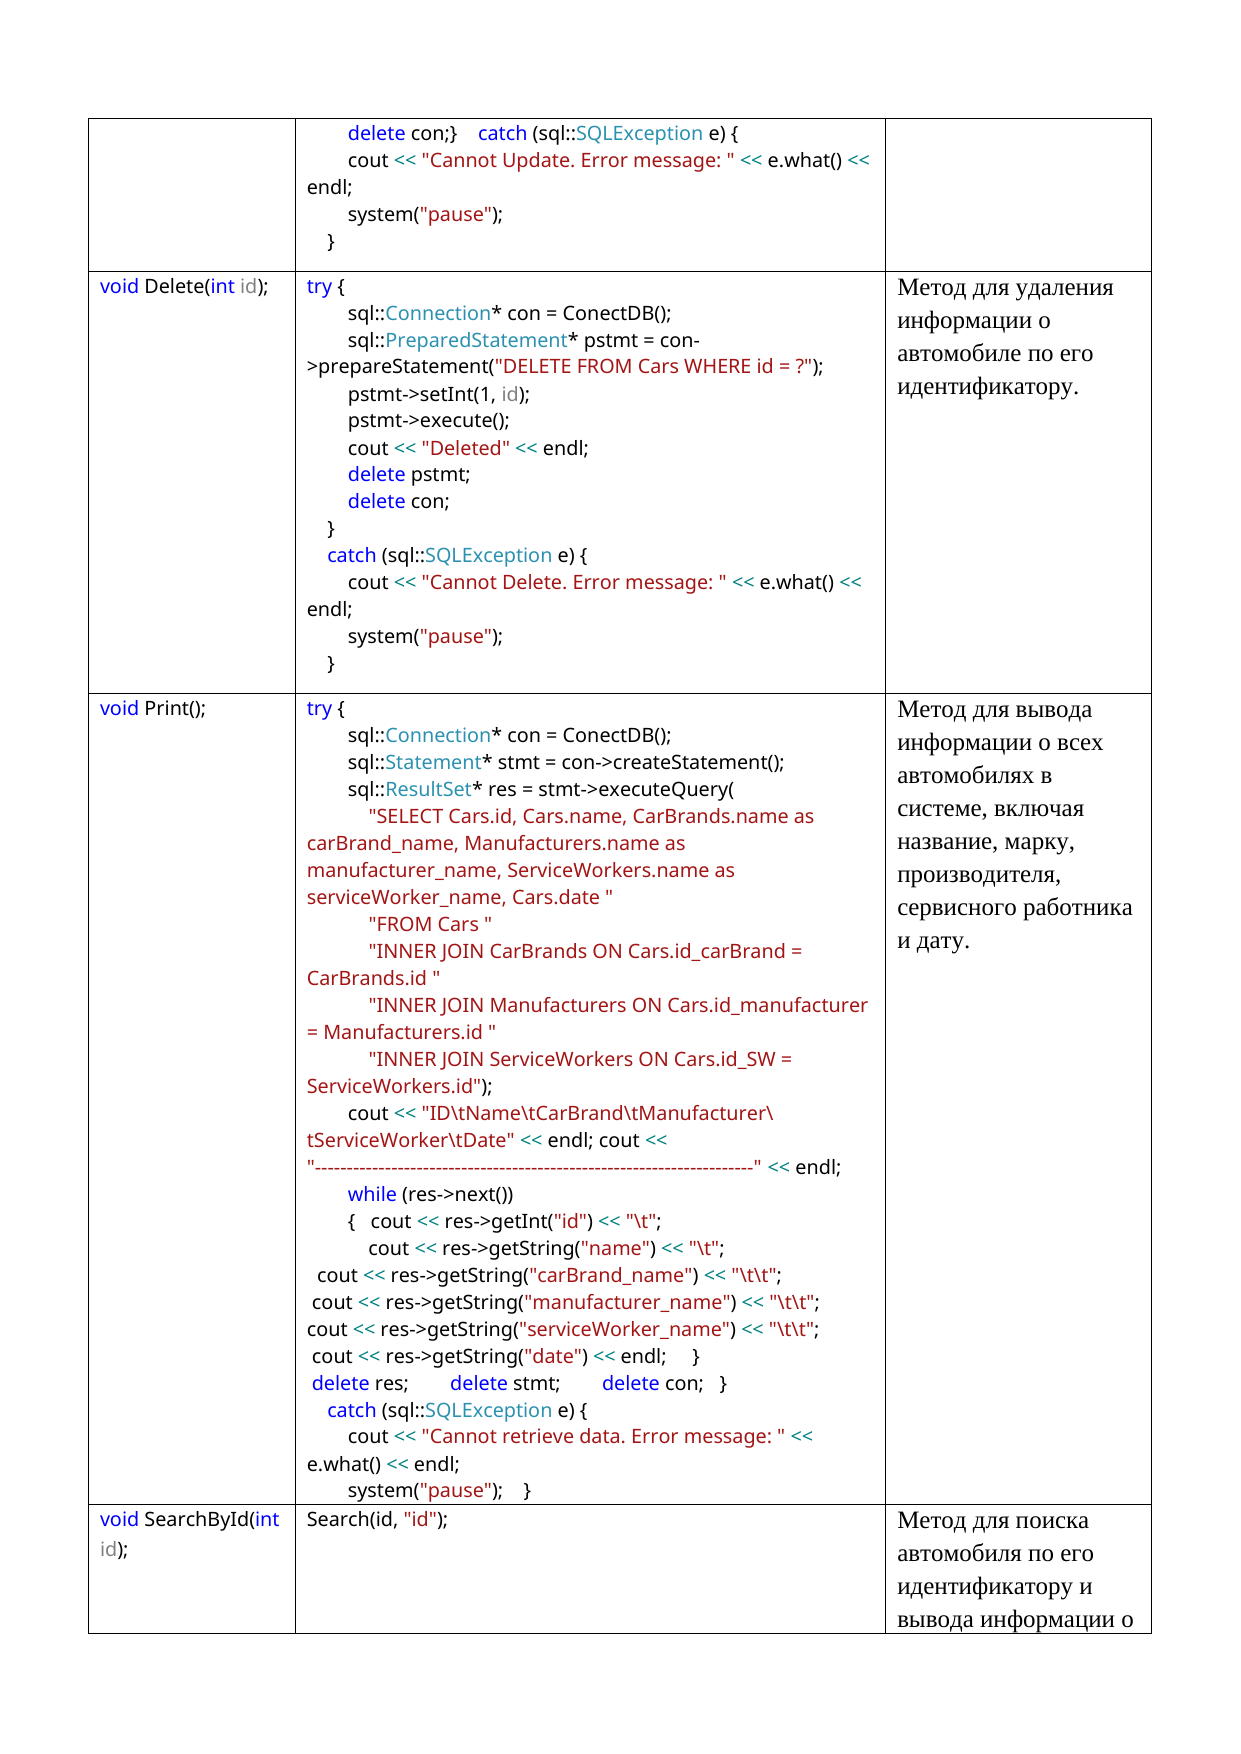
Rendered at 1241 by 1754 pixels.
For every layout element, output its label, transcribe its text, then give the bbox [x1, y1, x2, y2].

table_cell void Print(); [89, 694, 295, 1504]
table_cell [886, 1505, 1151, 1633]
table_cell try { sql::Connection* con = ConectDB(); sql::Statement* stmt = con->createStatement(); sql::ResultSet* res = stmt->executeQuery( "SELECT Cars.id, Cars.name, CarBrands.name as carBrand_name, Manufacturers.name as manufacturer_name, ServiceWorkers.name as serviceWorker_name, Cars.date " "FROM Cars " "INNER JOIN CarBrands ON Cars.id_carBrand = CarBrands.id " "INNER JOIN Manufacturers ON Cars.id_manufacturer = Manufacturers.id " "INNER JOIN ServiceWorkers ON Cars.id_SW = ServiceWorkers.id"); cout << "ID\tName\tCarBrand\tManufacturer\tServiceWorker\tDate" << endl; cout << "---------------------------------------------------------------------" << endl; while (res->next()) { cout << res->getInt("id") << "\t"; cout << res->getString("name") << "\t"; cout << res->getString("carBrand_name") << "\t\t"; cout << res->getString("manufacturer_name") << "\t\t"; cout << res->getString("serviceWorker_name") << "\t\t"; cout << res->getString("date") << endl; } delete res; delete stmt; delete con; } catch (sql::SQLException e) { cout << "Cannot retrieve data. Error message: " << e.what() << endl; system("pause"); } [296, 694, 885, 1504]
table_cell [296, 119, 885, 271]
table_cell Search(id, "id"); [296, 1505, 885, 1633]
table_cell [89, 119, 295, 271]
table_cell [886, 119, 1151, 271]
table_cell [89, 1505, 295, 1633]
table_cell void Delete(int id); [89, 272, 295, 693]
table_cell Метод для удаления информации о автомобиле по его идентификатору. [886, 272, 1151, 693]
table_cell Метод для вывода информации о всех автомобилях в системе, включая название, марку, производителя, сервисного работника и дату. [886, 694, 1151, 1504]
table_cell try { sql::Connection* con = ConectDB(); sql::PreparedStatement* pstmt = con->prepareStatement("DELETE FROM Cars WHERE id = ?"); pstmt->setInt(1, id); pstmt->execute(); cout << "Deleted" << endl; delete pstmt; delete con; } catch (sql::SQLException e) { cout << "Cannot Delete. Error message: " << e.what() << endl; system("pause"); } [296, 272, 885, 693]
